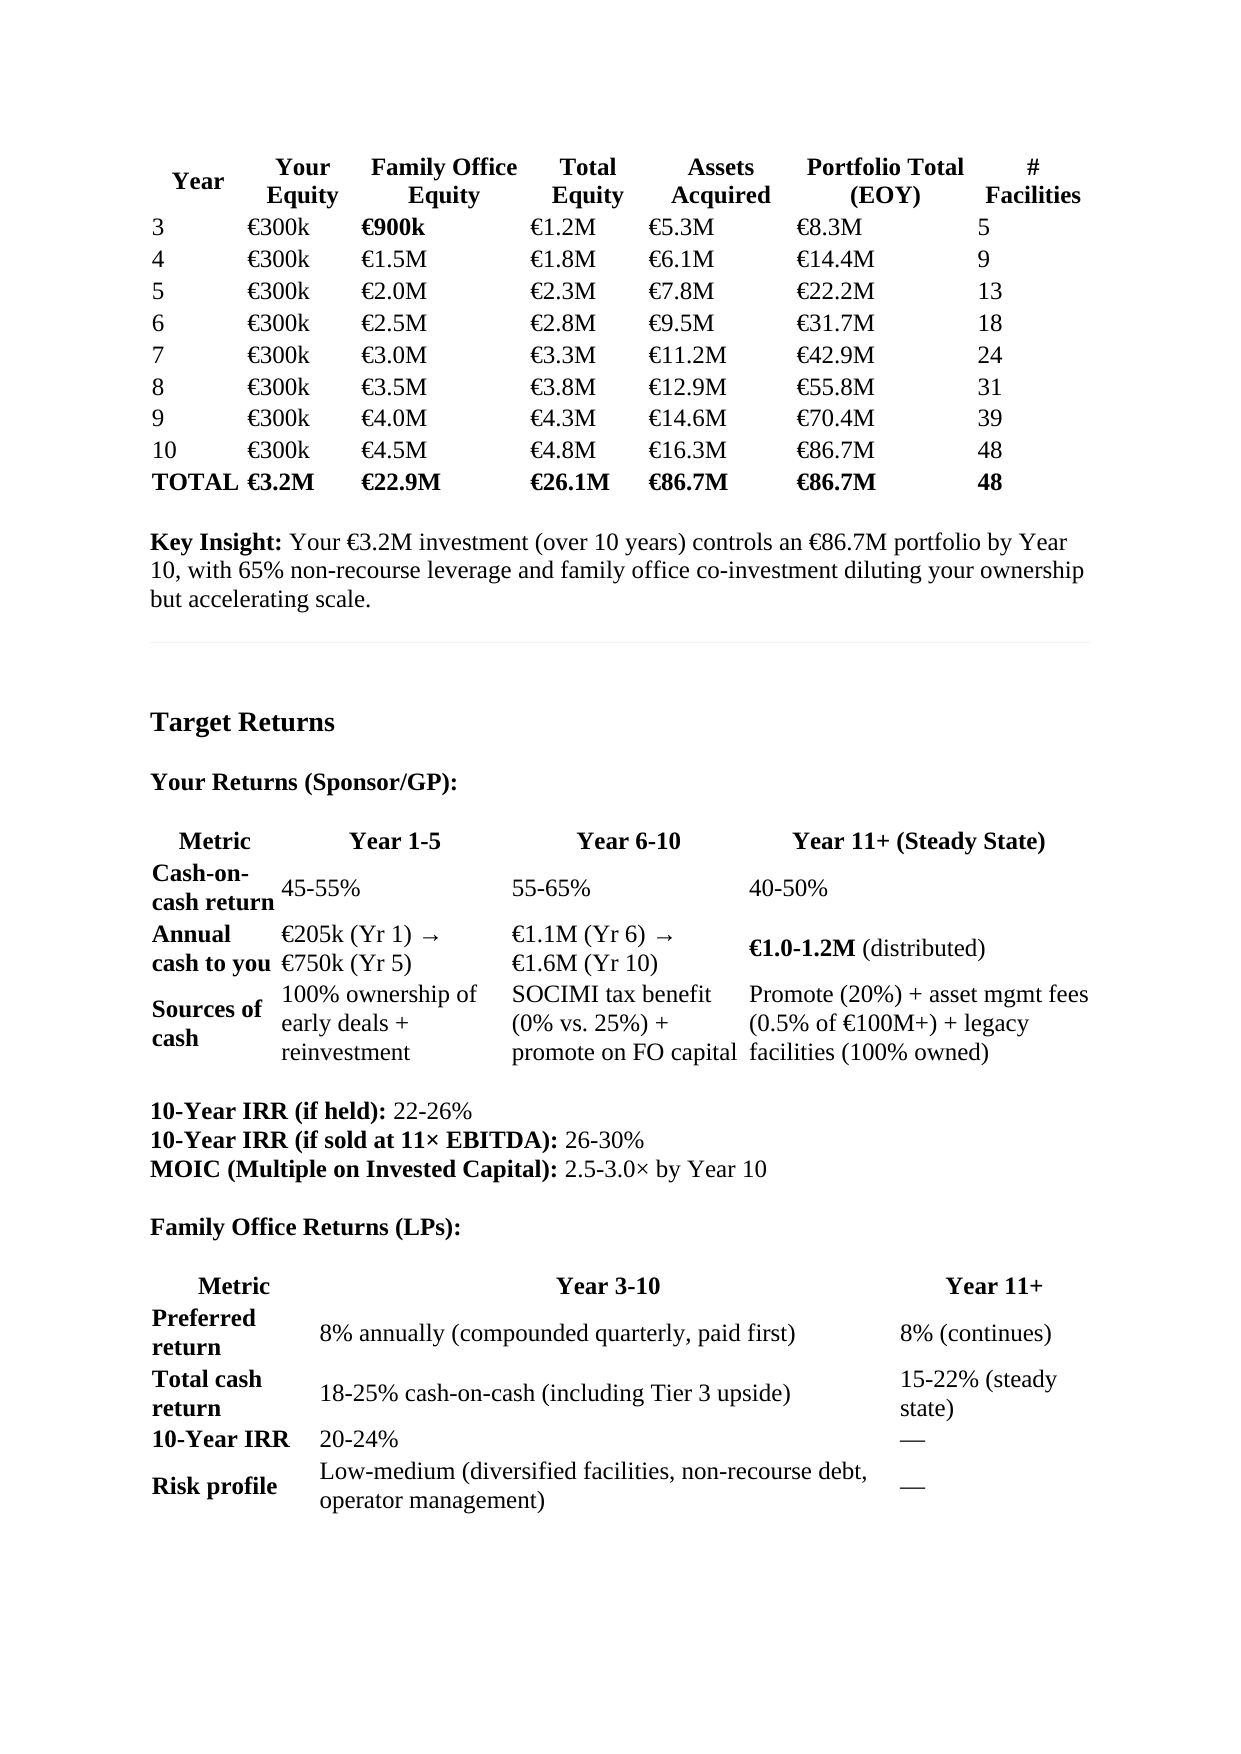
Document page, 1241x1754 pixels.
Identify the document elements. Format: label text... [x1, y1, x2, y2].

table_cell Risk profile [150, 1455, 318, 1515]
table_cell €4.5M [359, 434, 529, 466]
table_cell €11.2M [647, 338, 795, 370]
table_header Your Equity [246, 150, 359, 211]
table_cell €3.5M [359, 370, 529, 402]
table_cell €300k [246, 306, 359, 338]
table_header Metric [150, 1270, 318, 1302]
table_cell €8.3M [795, 211, 976, 242]
text Family Office Returns (LPs): [150, 1212, 1090, 1241]
table_cell 9 [150, 402, 246, 434]
table_cell 100% ownership of early deals + reinvestment [280, 978, 510, 1067]
table_cell €3.2M [246, 466, 359, 497]
table_cell Total cash return [150, 1362, 318, 1423]
table_cell 48 [976, 466, 1090, 497]
table_cell €2.0M [359, 274, 529, 306]
table_cell €2.8M [529, 306, 647, 338]
table_cell €14.4M [795, 243, 976, 274]
table_cell €22.9M [359, 466, 529, 497]
table_cell €4.8M [529, 434, 647, 466]
table_cell 48 [976, 434, 1090, 466]
table_cell €1.8M [529, 243, 647, 274]
table_cell €5.3M [647, 211, 795, 242]
table_cell TOTAL [150, 466, 246, 497]
table_cell — [898, 1455, 1090, 1515]
table_cell €70.4M [795, 402, 976, 434]
table_cell Low-medium (diversified facilities, non-recourse debt, operator management) [318, 1455, 898, 1515]
table_cell €7.8M [647, 274, 795, 306]
table_header # Facilities [976, 150, 1090, 211]
table_header Year 11+ [898, 1270, 1090, 1302]
table_header Total Equity [529, 150, 647, 211]
table_cell 15-22% (steady state) [898, 1362, 1090, 1423]
table_cell €14.6M [647, 402, 795, 434]
table_cell €3.0M [359, 338, 529, 370]
text Key Insight: Your €3.2M investment (over 10 years) controls an €86.7M portfolio by Year 10, with 65% non-recourse leverage and family office co-investment diluting your ownership but accelerating scale. [150, 527, 1090, 613]
text Your Returns (Sponsor/GP): [150, 767, 1090, 796]
table_cell Promote (20%) + asset mgmt fees (0.5% of €100M+) + legacy facilities (100% owned) [747, 978, 1090, 1067]
table_cell €9.5M [647, 306, 795, 338]
table_cell 13 [976, 274, 1090, 306]
table_cell €55.8M [795, 370, 976, 402]
table_cell €300k [246, 243, 359, 274]
table_cell €42.9M [795, 338, 976, 370]
table_cell €12.9M [647, 370, 795, 402]
text Target Returns [150, 705, 1090, 738]
table_cell 8% (continues) [898, 1302, 1090, 1362]
table_cell €1.1M (Yr 6) → €1.6M (Yr 10) [510, 917, 747, 978]
table_cell 7 [150, 338, 246, 370]
table_cell €1.5M [359, 243, 529, 274]
table_cell €1.0-1.2M (distributed) [747, 917, 1090, 978]
table_cell 4 [150, 243, 246, 274]
table_cell 10 [150, 434, 246, 466]
table_cell €16.3M [647, 434, 795, 466]
table_cell 45-55% [280, 857, 510, 917]
table_cell 8% annually (compounded quarterly, paid first) [318, 1302, 898, 1362]
table_cell 40-50% [747, 857, 1090, 917]
table_cell €2.3M [529, 274, 647, 306]
table_cell €26.1M [529, 466, 647, 497]
table_header Portfolio Total (EOY) [795, 150, 976, 211]
table_cell €3.8M [529, 370, 647, 402]
table_cell 24 [976, 338, 1090, 370]
table_cell Sources of cash [150, 978, 280, 1067]
table_cell 3 [150, 211, 246, 242]
table_cell Cash-on-cash return [150, 857, 280, 917]
table_cell 55-65% [510, 857, 747, 917]
table_cell SOCIMI tax benefit (0% vs. 25%) + promote on FO capital [510, 978, 747, 1067]
table_cell €300k [246, 402, 359, 434]
table_cell 6 [150, 306, 246, 338]
table_cell €205k (Yr 1) → €750k (Yr 5) [280, 917, 510, 978]
table_cell €900k [359, 211, 529, 242]
table_cell 39 [976, 402, 1090, 434]
table_cell €31.7M [795, 306, 976, 338]
table_cell 18 [976, 306, 1090, 338]
table_cell 8 [150, 370, 246, 402]
table_header Family Office Equity [359, 150, 529, 211]
table_cell 31 [976, 370, 1090, 402]
table_cell €300k [246, 211, 359, 242]
table_cell €300k [246, 434, 359, 466]
table_cell €300k [246, 274, 359, 306]
table_header Year 1-5 [280, 825, 510, 857]
table_header Year [150, 150, 246, 211]
table_header Assets Acquired [647, 150, 795, 211]
table_cell — [898, 1423, 1090, 1455]
table_cell 20-24% [318, 1423, 898, 1455]
table_cell 10-Year IRR [150, 1423, 318, 1455]
table_header Year 11+ (Steady State) [747, 825, 1090, 857]
table_cell €2.5M [359, 306, 529, 338]
table_header Year 3-10 [318, 1270, 898, 1302]
table_cell 9 [976, 243, 1090, 274]
table_header Metric [150, 825, 280, 857]
table_cell 5 [150, 274, 246, 306]
table_cell €86.7M [647, 466, 795, 497]
table_cell €4.3M [529, 402, 647, 434]
table_cell €22.2M [795, 274, 976, 306]
table_cell Annual cash to you [150, 917, 280, 978]
table_cell €300k [246, 338, 359, 370]
table_cell 18-25% cash-on-cash (including Tier 3 upside) [318, 1362, 898, 1423]
table_header Year 6-10 [510, 825, 747, 857]
table_cell Preferred return [150, 1302, 318, 1362]
table_cell 5 [976, 211, 1090, 242]
table_cell €86.7M [795, 434, 976, 466]
table_cell €1.2M [529, 211, 647, 242]
table_cell €3.3M [529, 338, 647, 370]
table_cell €6.1M [647, 243, 795, 274]
table_cell €86.7M [795, 466, 976, 497]
text 10-Year IRR (if held): 22-26% 10-Year IRR (if sold at 11× EBITDA): 26-30% MOIC (Multiple on Invested Capital): 2.5-3.0× by Year 10 [150, 1096, 1090, 1183]
table_cell €300k [246, 370, 359, 402]
table_cell €4.0M [359, 402, 529, 434]
